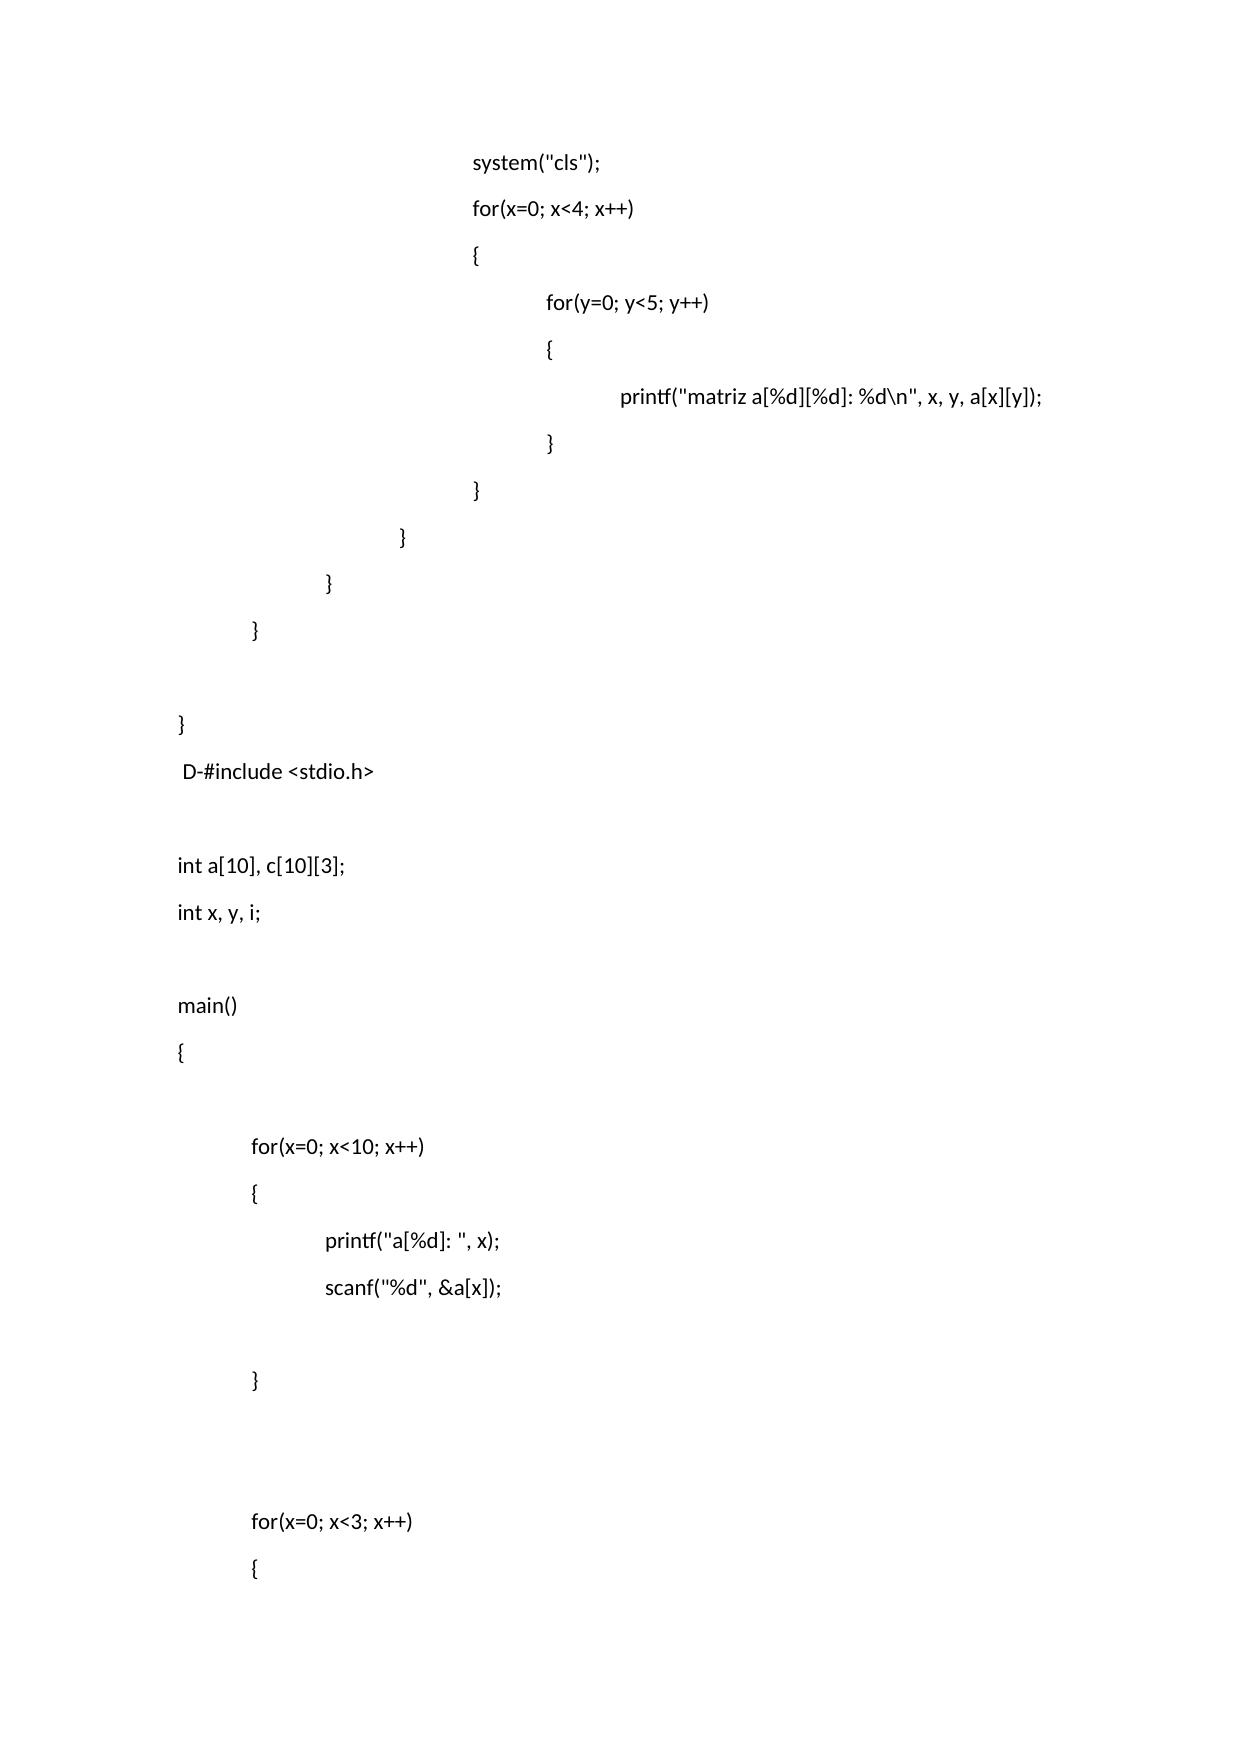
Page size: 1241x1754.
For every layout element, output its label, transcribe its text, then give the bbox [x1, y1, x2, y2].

text printf("a[%d]: ", x); [177, 1226, 1063, 1254]
text for(x=0; x<4; x++) [177, 194, 1063, 222]
text for(x=0; x<3; x++) [177, 1507, 1063, 1535]
text { [177, 1554, 1063, 1582]
text main() [177, 991, 1063, 1019]
text printf("matriz a[%d][%d]: %d\n", x, y, a[x][y]); [177, 382, 1063, 410]
text for(y=0; y<5; y++) [177, 288, 1063, 316]
text } [177, 710, 1063, 738]
text int a[10], c[10][3]; [177, 851, 1063, 879]
text } [177, 476, 1063, 504]
text { [177, 1038, 1063, 1066]
text { [177, 241, 1063, 269]
text for(x=0; x<10; x++) [177, 1132, 1063, 1160]
text D-#include <stdio.h> [177, 757, 1063, 785]
text } [177, 616, 1063, 644]
text { [177, 1179, 1063, 1207]
text } [177, 569, 1063, 597]
text } [177, 429, 1063, 457]
text int x, y, i; [177, 898, 1063, 926]
text system("cls"); [177, 148, 1063, 176]
text scanf("%d", &a[x]); [177, 1273, 1063, 1301]
text } [177, 1366, 1063, 1394]
text } [177, 523, 1063, 551]
text { [177, 335, 1063, 363]
